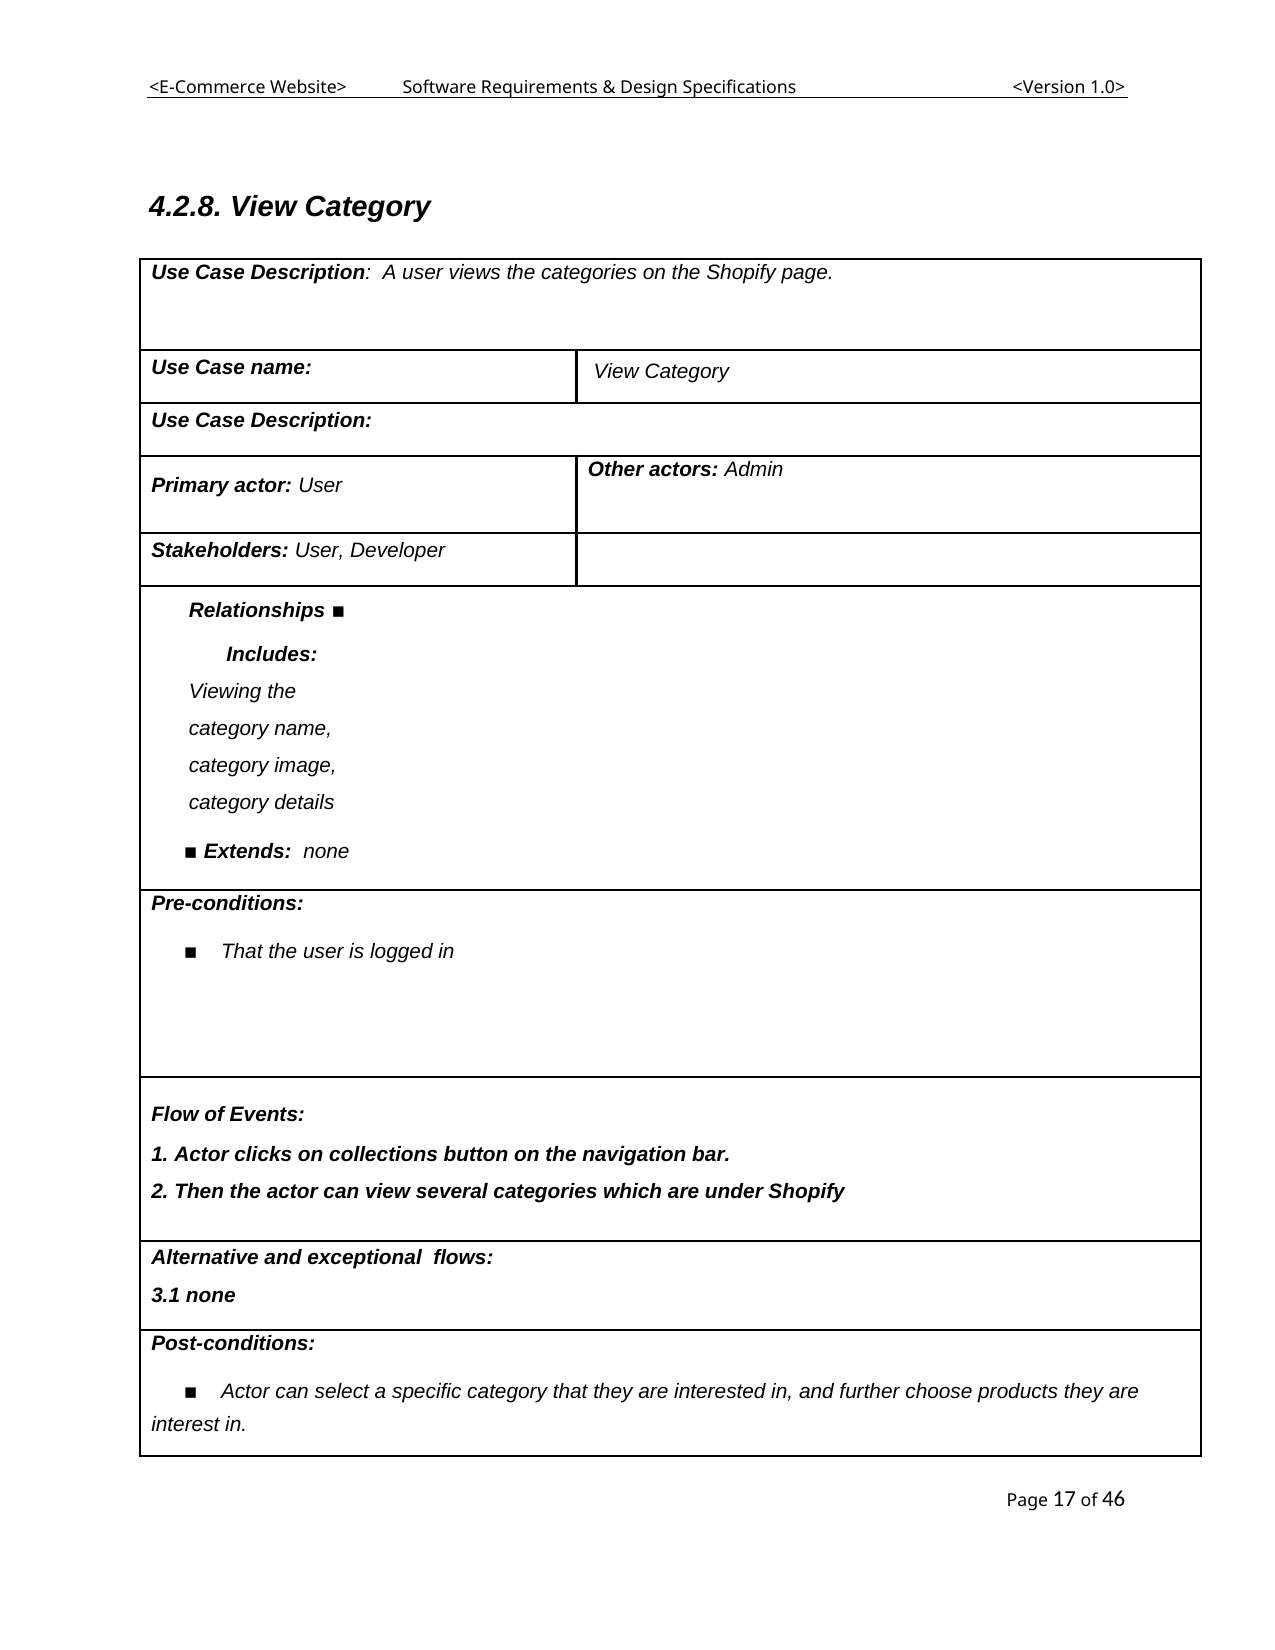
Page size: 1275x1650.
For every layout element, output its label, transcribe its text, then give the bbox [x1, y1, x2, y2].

table_cell View Category [578, 351, 1200, 402]
subtitle 4.2.8. View Category [149, 189, 1125, 222]
table_cell Use Case name: [141, 351, 575, 402]
table_cell Primary actor: User [141, 457, 575, 532]
table_cell Post-conditions: ▪ Actor can select a specific category that they are interested in, and further choose products they are interest in. [141, 1331, 1200, 1455]
table_cell Flow of Events: 1. Actor clicks on collections button on the navigation bar. 2. Then the actor can view several categories which are under Shopify [141, 1078, 1200, 1239]
table_cell Pre-conditions: ▪ That the user is logged in [141, 891, 1200, 1076]
table_cell Alternative and exceptional flows: 3.1 none [141, 1242, 1200, 1328]
table_cell Stakeholders: User, Developer [141, 534, 575, 584]
table_cell Use Case Description: [141, 404, 1200, 454]
table_cell Relationships ▪ Includes: Viewing the category name, category image, category details ▪ Extends: none [141, 587, 1200, 889]
table_cell Other actors: Admin [578, 457, 1200, 532]
table_header Use Case Description: A user views the categories on the Shopify page. [141, 260, 1200, 349]
table_cell [578, 534, 1200, 584]
